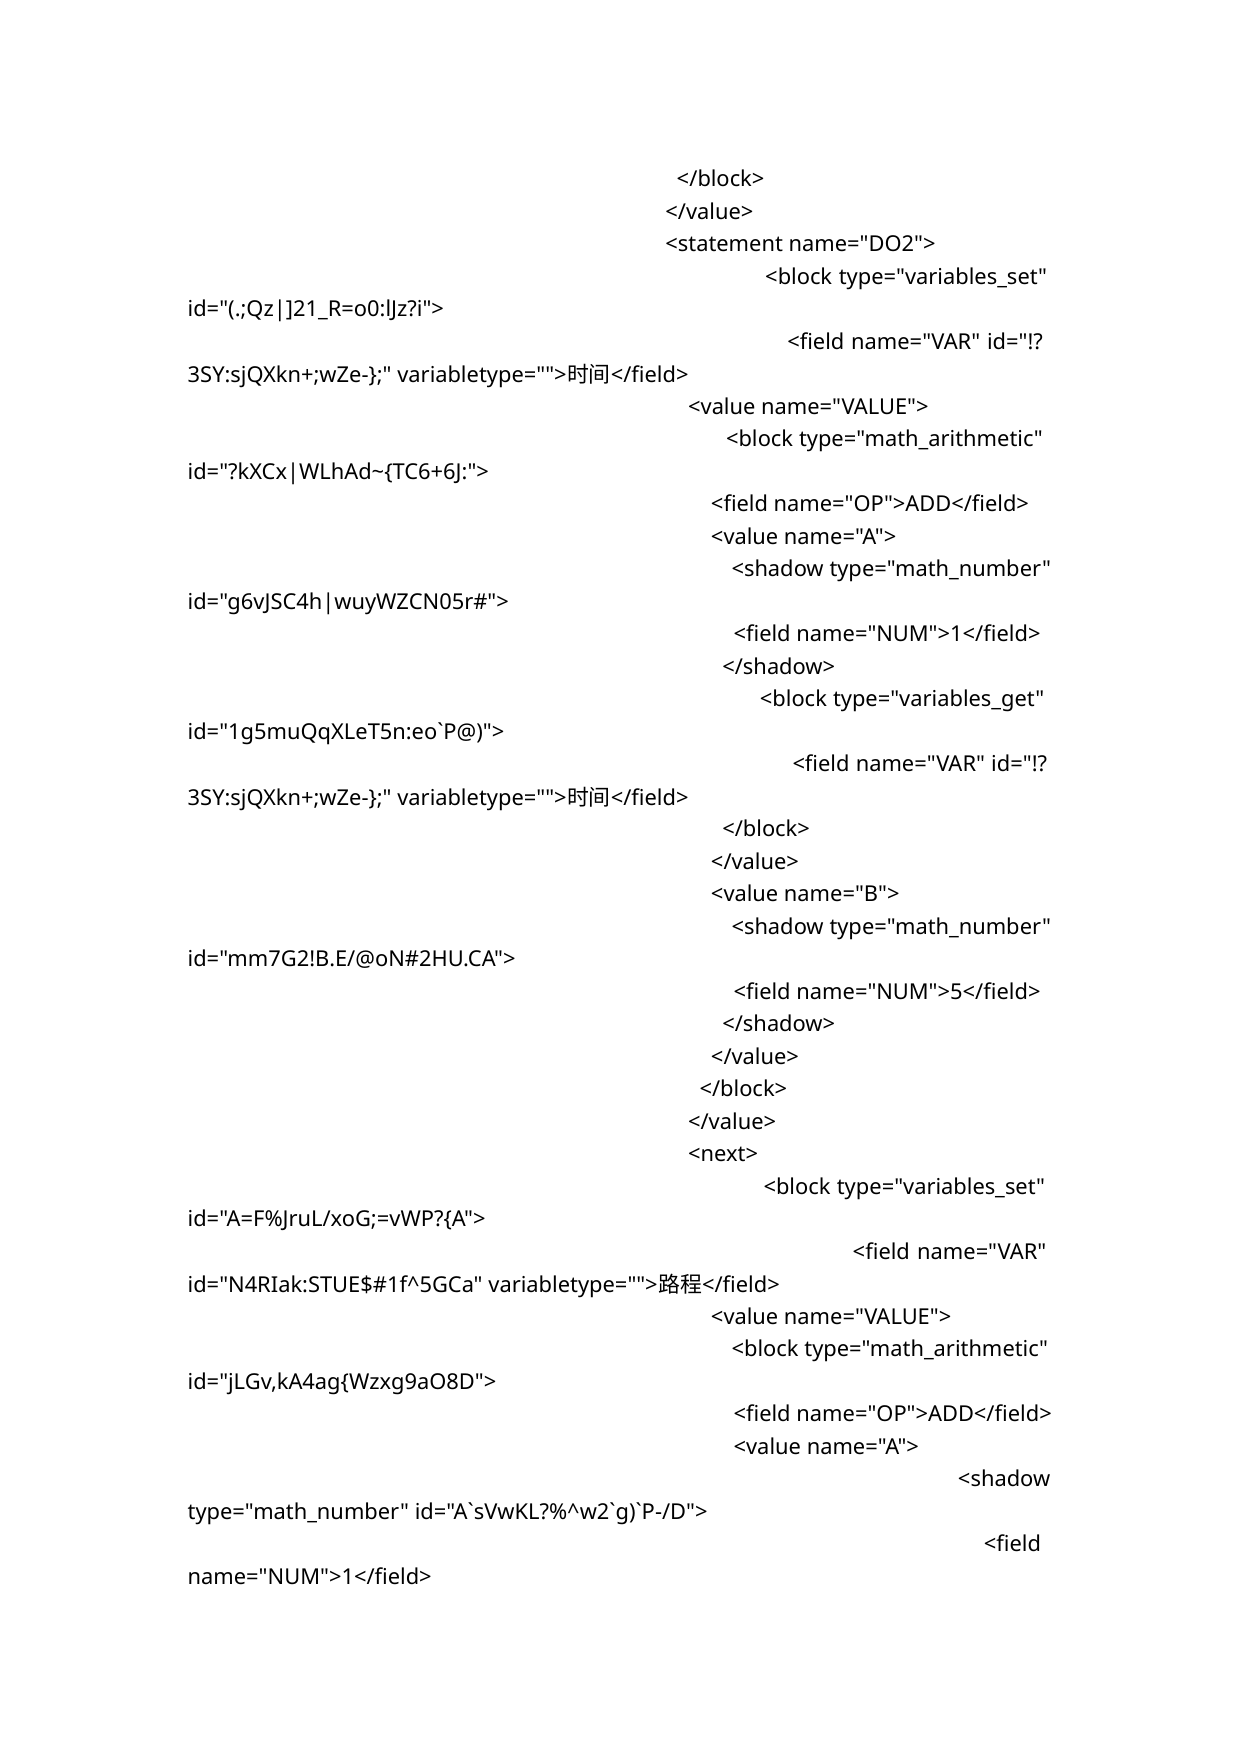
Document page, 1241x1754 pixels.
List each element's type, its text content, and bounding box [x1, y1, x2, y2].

text <statement name="DO2"> [187, 227, 1053, 259]
text <block type="math_arithmetic" id="?kXCx|WLhAd~{TC6+6J:"> [187, 422, 1053, 487]
text <field name="NUM">5</field> [187, 974, 1053, 1007]
text <block type="variables_set" id="(.;Qz|]21_R=o0:lJz?i"> [187, 259, 1053, 324]
text <value name="A"> [187, 1429, 1053, 1462]
text </block> [187, 1072, 1053, 1104]
text <shadow type="math_number" id="A`sVwKL?%^w2`g)`P-/D"> [187, 1462, 1053, 1527]
text <value name="A"> [187, 519, 1053, 552]
text <value name="VALUE"> [187, 389, 1053, 422]
text <next> [187, 1137, 1053, 1169]
text </value> [187, 1104, 1053, 1137]
text <field name="NUM">1</field> [187, 1527, 1053, 1592]
text </value> [187, 844, 1053, 877]
text </shadow> [187, 1007, 1053, 1039]
text </shadow> [187, 649, 1053, 682]
text <value name="VALUE"> [187, 1299, 1053, 1332]
text </value> [187, 1039, 1053, 1072]
text </value> [187, 194, 1053, 227]
text <block type="variables_set" id="A=F%JruL/xoG;=vWP?{A"> [187, 1169, 1053, 1234]
text <field name="VAR" id="!?3SY:sjQXkn+;wZe-};" variabletype="">时间</field> [187, 747, 1053, 812]
text </block> [187, 812, 1053, 844]
text <shadow type="math_number" id="mm7G2!B.E/@oN#2HU.CA"> [187, 909, 1053, 974]
text <shadow type="math_number" id="g6vJSC4h|wuyWZCN05r#"> [187, 552, 1053, 617]
text </block> [187, 162, 1053, 194]
text <block type="variables_get" id="1g5muQqXLeT5n:eo`P@)"> [187, 682, 1053, 747]
text <field name="OP">ADD</field> [187, 1397, 1053, 1429]
text <value name="B"> [187, 877, 1053, 909]
text <field name="VAR" id="!?3SY:sjQXkn+;wZe-};" variabletype="">时间</field> [187, 324, 1053, 389]
text <field name="NUM">1</field> [187, 617, 1053, 649]
text <field name="VAR" id="N4RIak:STUE$#1f^5GCa" variabletype="">路程</field> [187, 1234, 1053, 1299]
text <block type="math_arithmetic" id="jLGv,kA4ag{Wzxg9aO8D"> [187, 1332, 1053, 1397]
text <field name="OP">ADD</field> [187, 487, 1053, 519]
